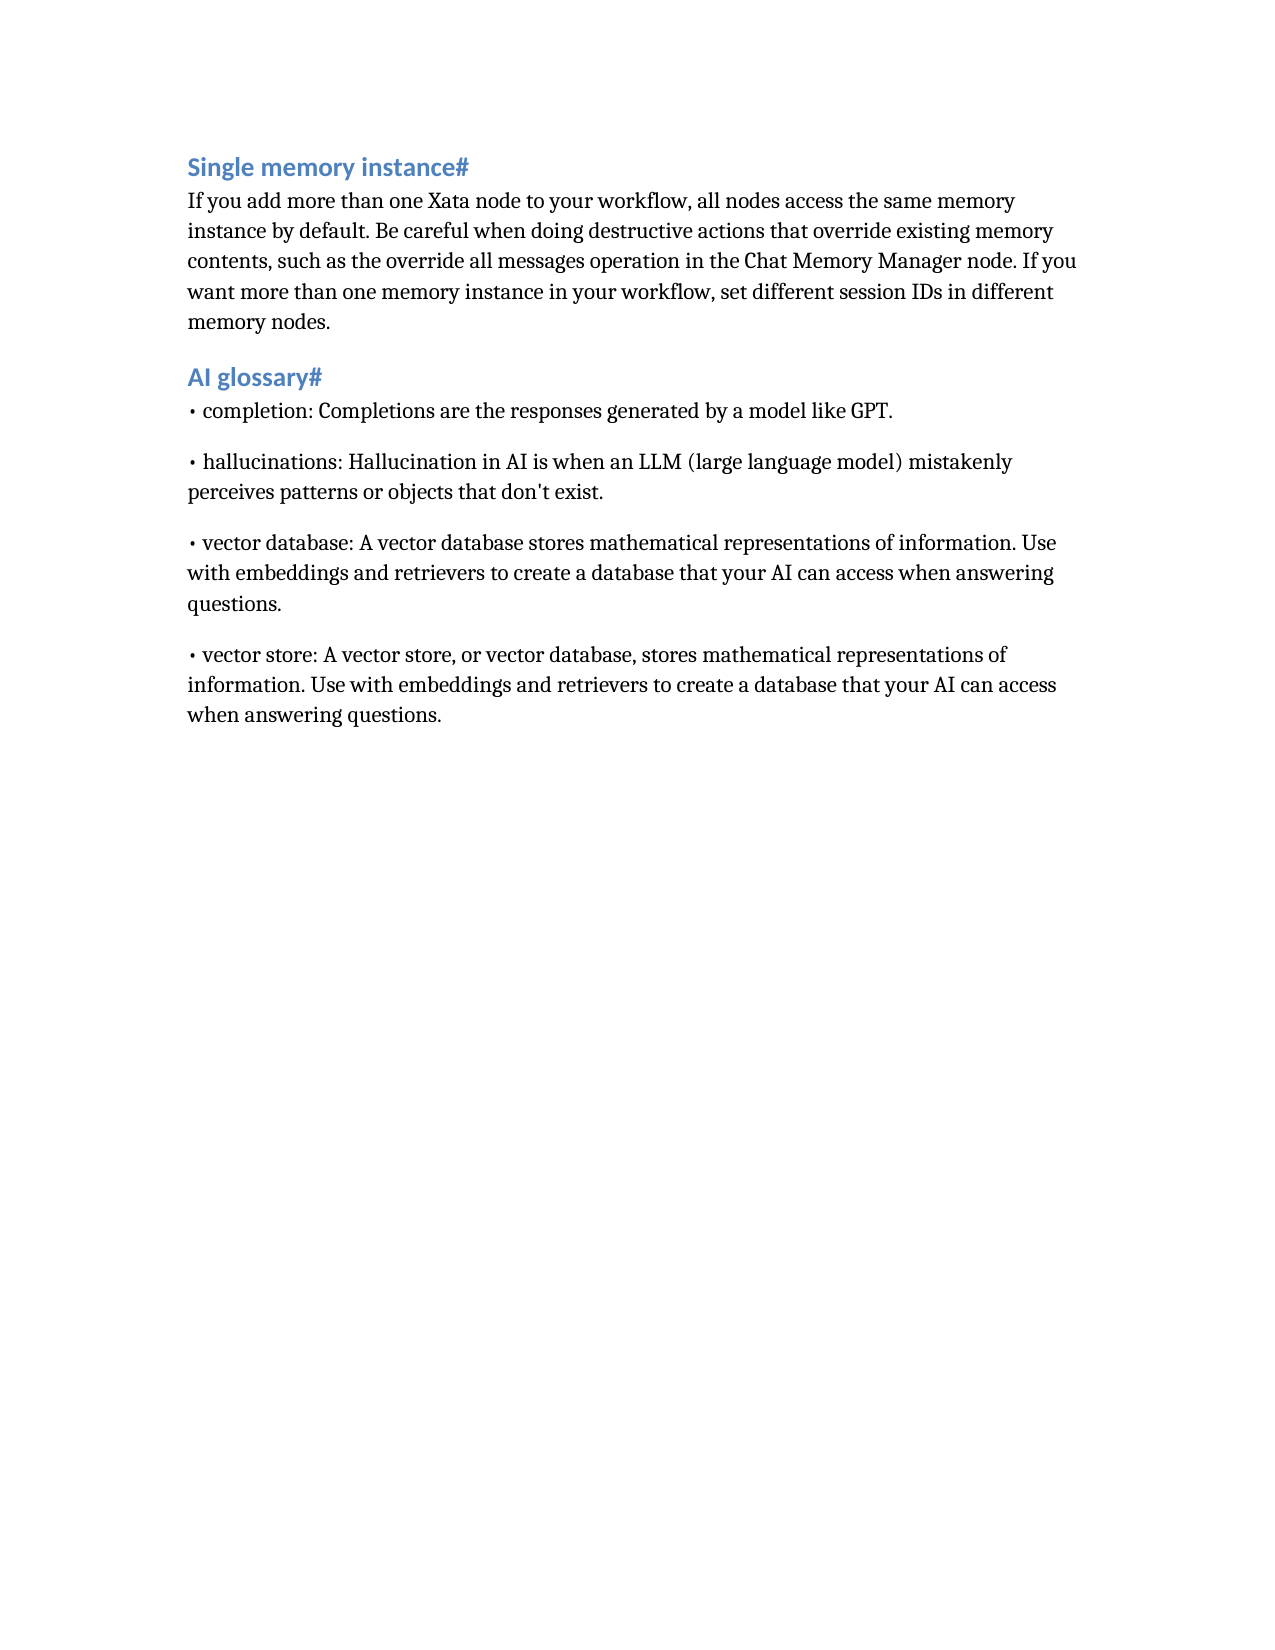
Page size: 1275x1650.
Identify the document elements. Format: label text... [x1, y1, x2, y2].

text • hallucinations: Hallucination in AI is when an LLM (large language model) mistakenly perceives patterns or objects that don't exist. [187, 449, 1087, 505]
text • completion: Completions are the responses generated by a model like GPT. [187, 398, 1087, 424]
subtitle AI glossary# [187, 360, 1087, 393]
text • vector database: A vector database stores mathematical representations of information. Use with embeddings and retrievers to create a database that your AI can access when answering questions. [187, 530, 1087, 617]
text • vector store: A vector store, or vector database, stores mathematical representations of information. Use with embeddings and retrievers to create a database that your AI can access when answering questions. [187, 641, 1087, 728]
subtitle Single memory instance# [187, 150, 1087, 183]
text If you add more than one Xata node to your workflow, all nodes access the same memory instance by default. Be careful when doing destructive actions that override existing memory contents, such as the override all messages operation in the Chat Memory Manager node. If you want more than one memory instance in your workflow, set different session IDs in different memory nodes. [187, 188, 1087, 335]
